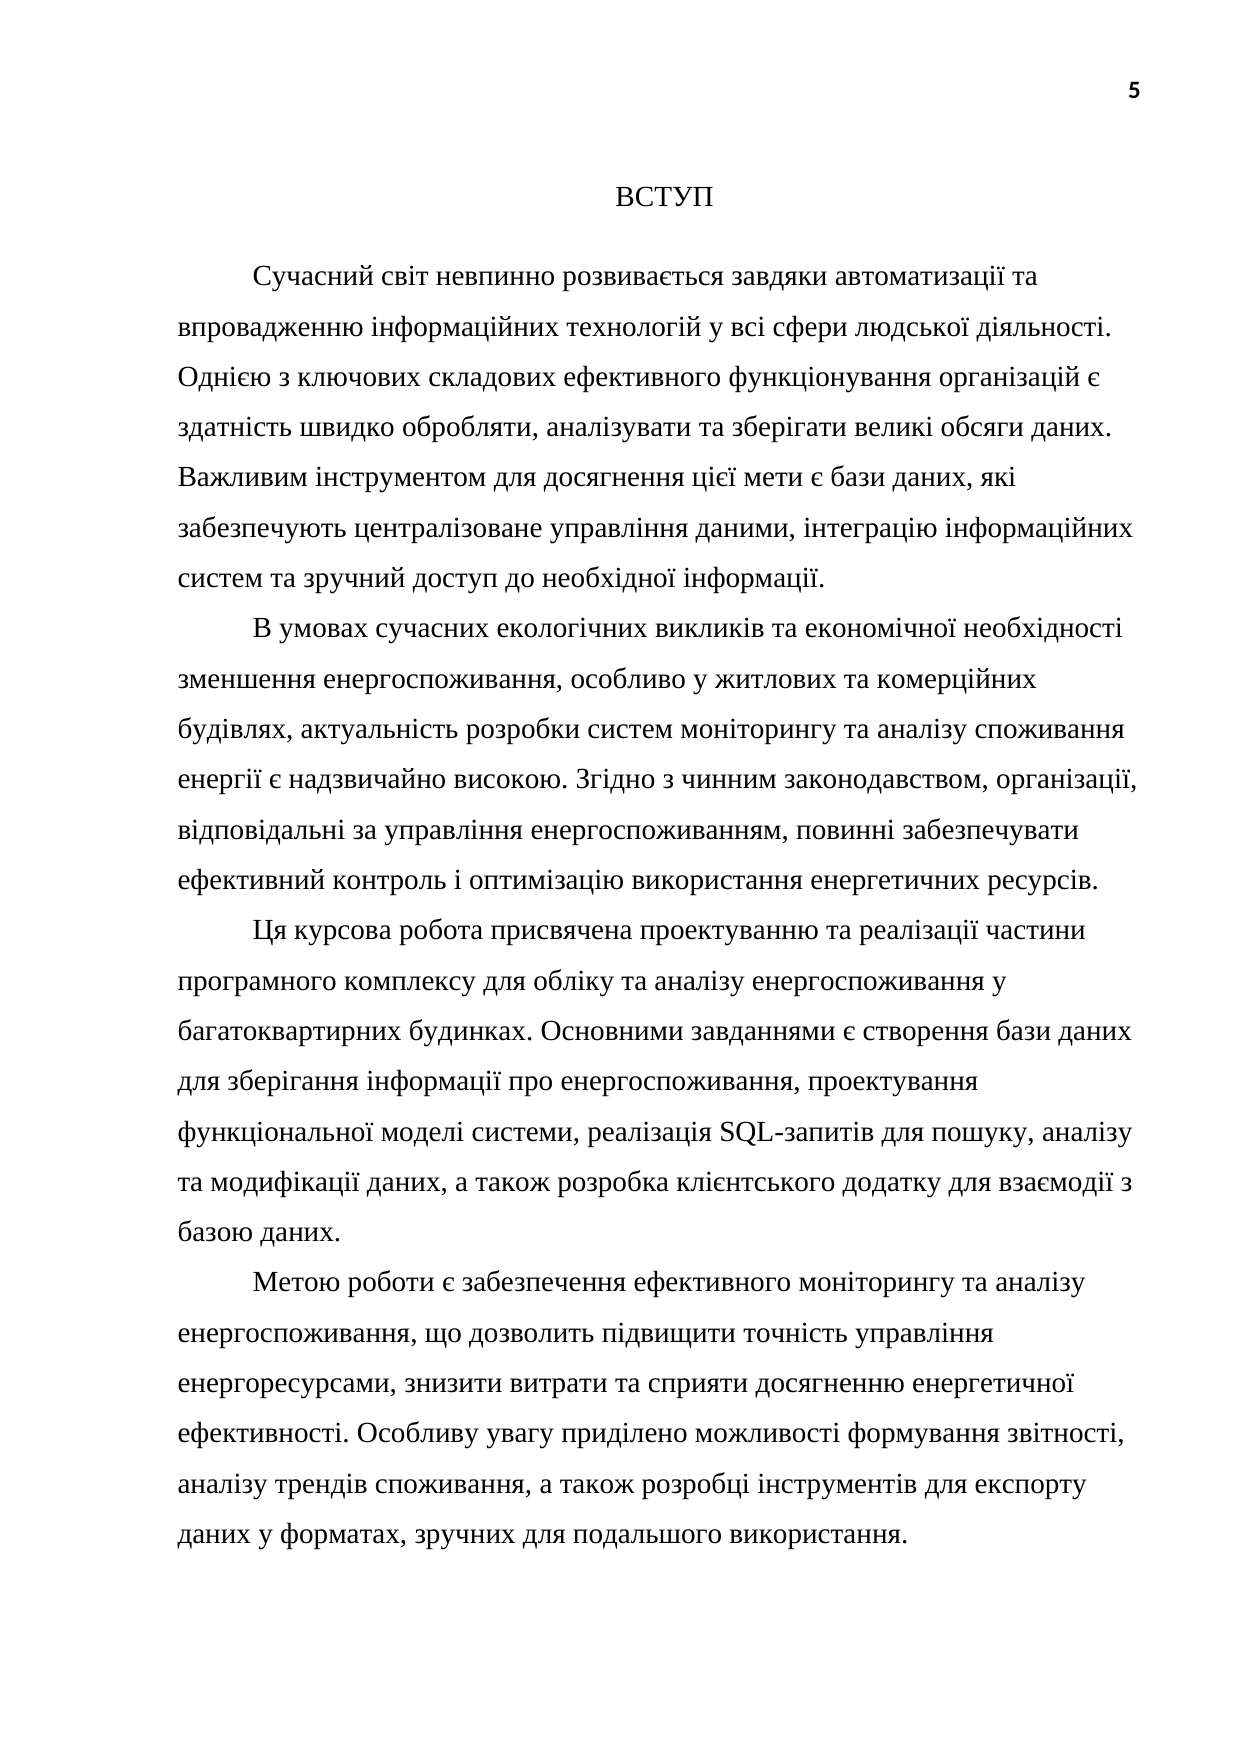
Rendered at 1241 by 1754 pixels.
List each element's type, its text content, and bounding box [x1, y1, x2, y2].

text Метою роботи є забезпечення ефективного моніторингу та аналізу енергоспоживання, що дозволить підвищити точність управління енергоресурсами, знизити витрати та сприяти досягненню енергетичної ефективності. Особливу увагу приділено можливості формування звітності, аналізу трендів споживання, а також розробці інструментів для експорту даних у форматах, зручних для подальшого використання. [177, 1264, 1152, 1550]
text Ця курсова робота присвячена проектуванню та реалізації частини програмного комплексу для обліку та аналізу енергоспоживання у багатоквартирних будинках. Основними завданнями є створення бази даних для зберігання інформації про енергоспоживання, проектування функціональної моделі системи, реалізація SQL-запитів для пошуку, аналізу та модифікації даних, а також розробка клієнтського додатку для взаємодії з базою даних. [177, 912, 1152, 1248]
text Сучасний світ невпинно розвивається завдяки автоматизації та впровадженню інформаційних технологій у всі сфери людської діяльності. Однією з ключових складових ефективного функціонування організацій є здатність швидко обробляти, аналізувати та зберігати великі обсяги даних. Важливим інструментом для досягнення цієї мети є бази даних, які забезпечують централізоване управління даними, інтеграцію інформаційних систем та зручний доступ до необхідної інформації. [177, 258, 1152, 594]
subtitle ВСТУП [177, 179, 1152, 213]
text В умовах сучасних екологічних викликів та економічної необхідності зменшення енергоспоживання, особливо у житлових та комерційних будівлях, актуальність розробки систем моніторингу та аналізу споживання енергії є надзвичайно високою. Згідно з чинним законодавством, організації, відповідальні за управління енергоспоживанням, повинні забезпечувати ефективний контроль і оптимізацію використання енергетичних ресурсів. [177, 611, 1152, 896]
